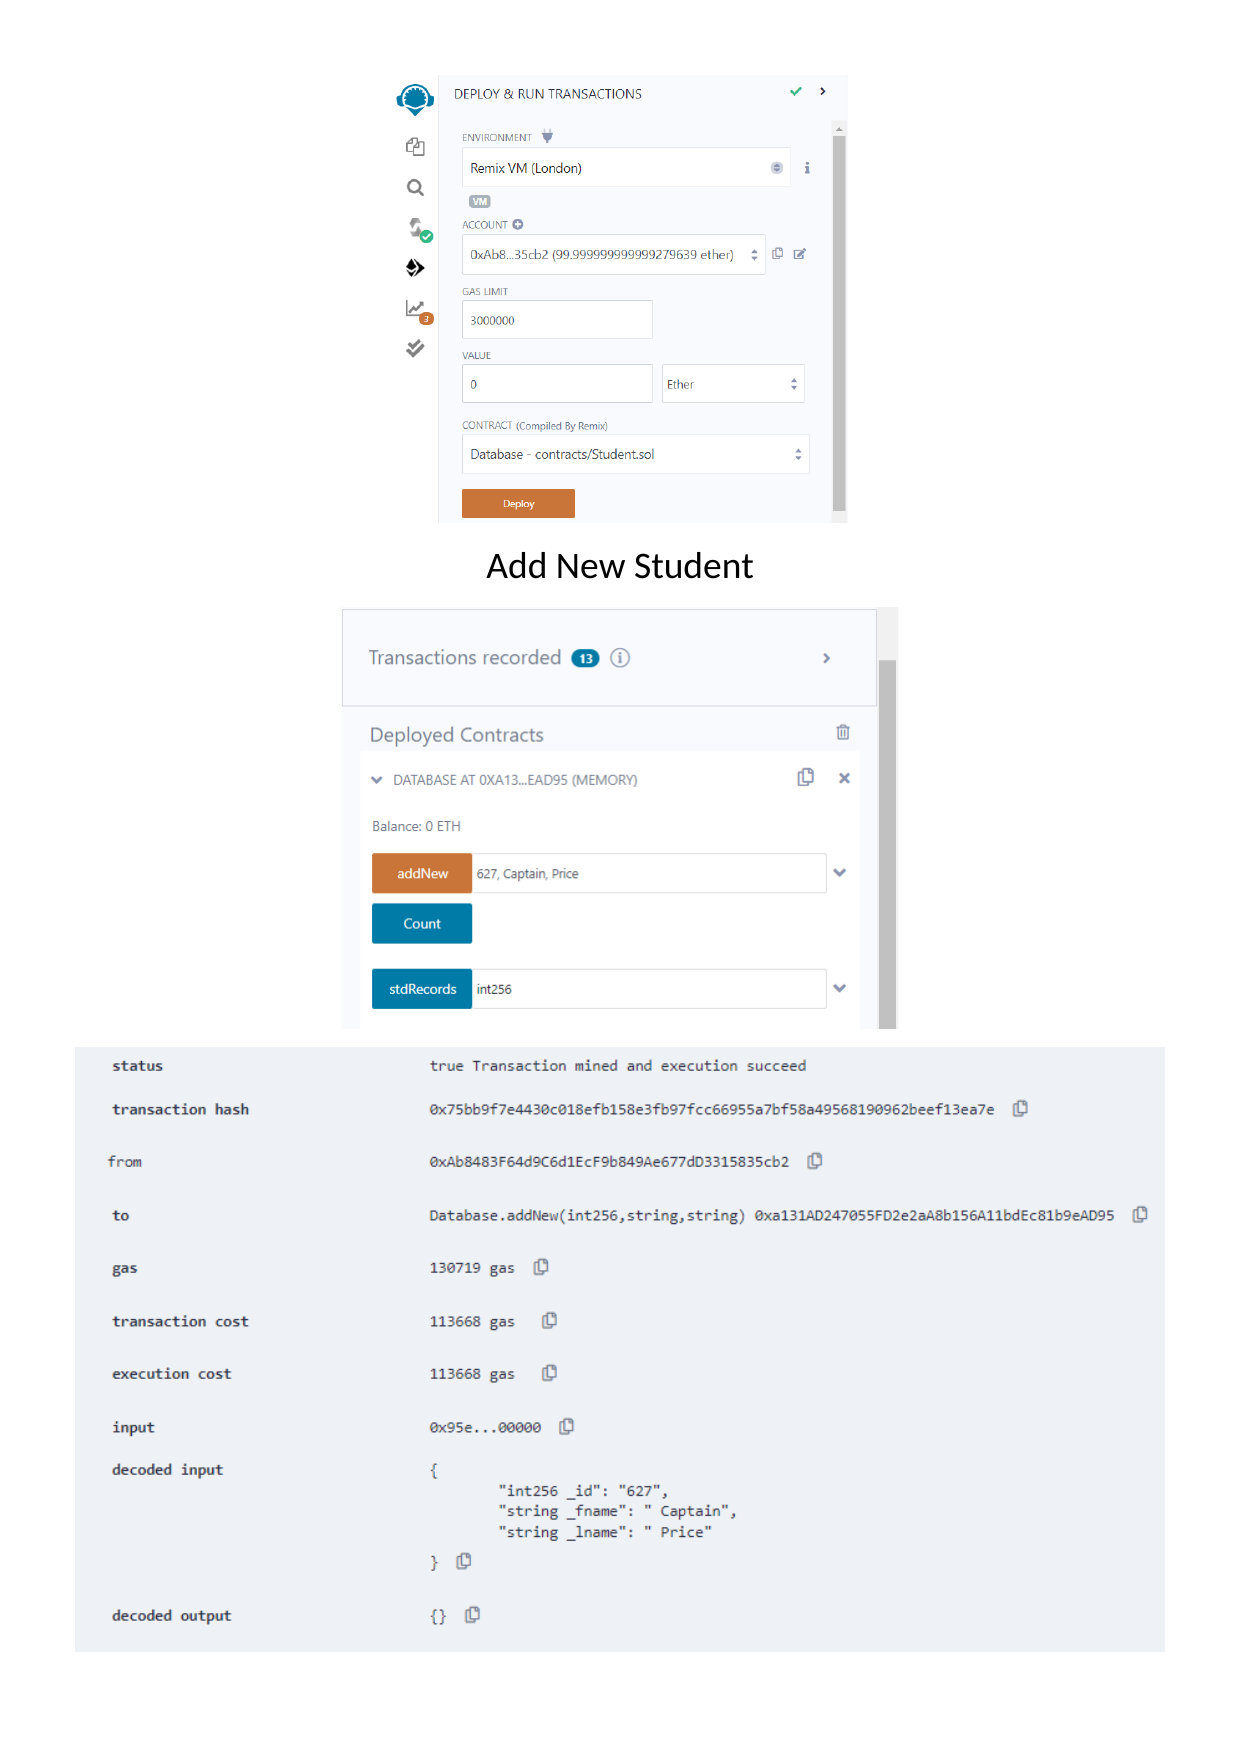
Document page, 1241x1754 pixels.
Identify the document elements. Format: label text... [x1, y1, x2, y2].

text Add New Student [75, 542, 1165, 588]
picture [392, 75, 848, 523]
picture [341, 607, 899, 1029]
picture [75, 1047, 1166, 1652]
